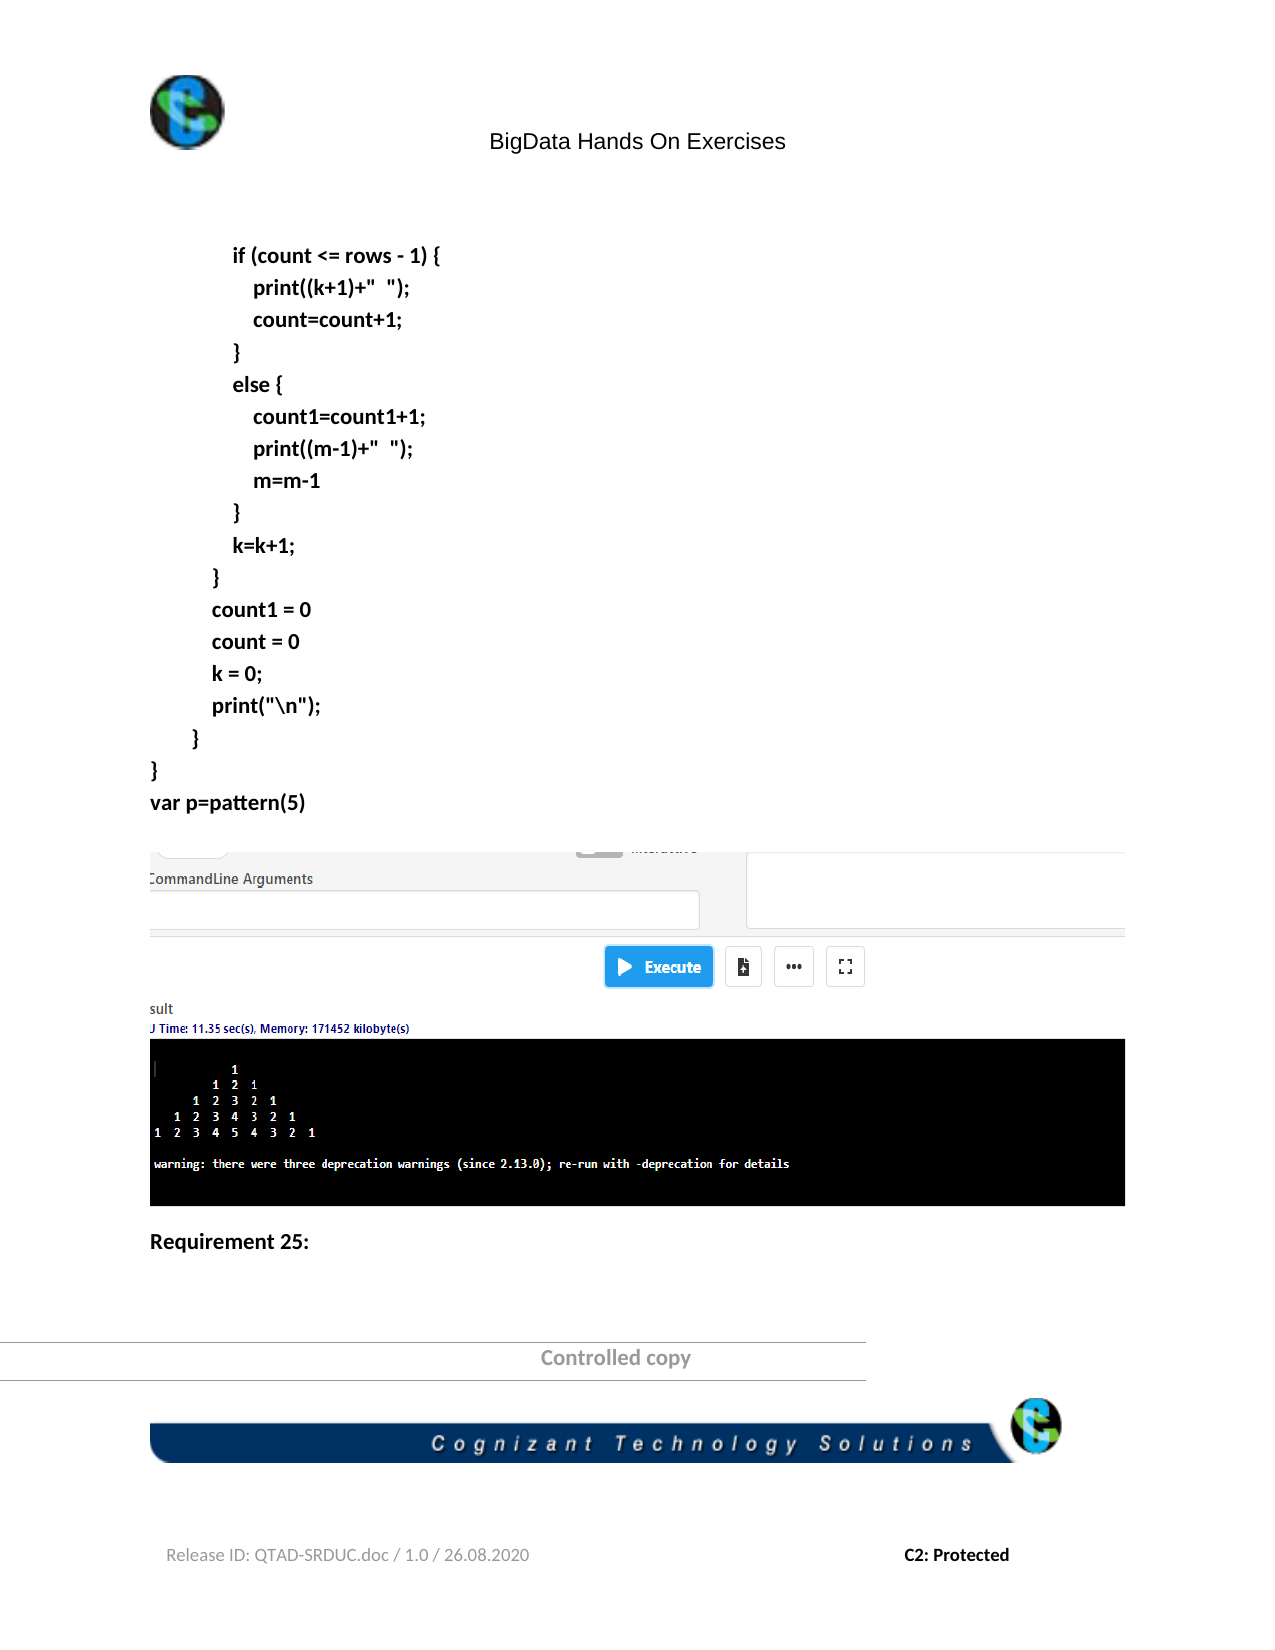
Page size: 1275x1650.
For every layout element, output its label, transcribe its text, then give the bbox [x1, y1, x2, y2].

text k=k+1; [150, 531, 1125, 559]
text } [150, 756, 1125, 784]
picture [150, 75, 225, 150]
text } [150, 338, 1125, 366]
text count = 0 [150, 627, 1125, 655]
text var p=pattern(5) [150, 788, 1125, 816]
text print((m-1)+" "); [150, 434, 1125, 462]
text if (count <= rows - 1) { [150, 241, 1125, 269]
text count=count+1; [150, 305, 1125, 333]
text count1 = 0 [150, 595, 1125, 623]
text } [150, 563, 1125, 591]
picture [150, 1398, 1105, 1463]
text print("\n"); [150, 692, 1125, 720]
text } [150, 724, 1125, 752]
picture [150, 852, 1125, 1223]
text Requirement 25: [150, 1227, 1125, 1255]
text else { [150, 370, 1125, 398]
text print((k+1)+" "); [150, 273, 1125, 301]
text k = 0; [150, 659, 1125, 687]
text m=m-1 [150, 466, 1125, 494]
text } [150, 498, 1125, 527]
text count1=count1+1; [150, 402, 1125, 430]
